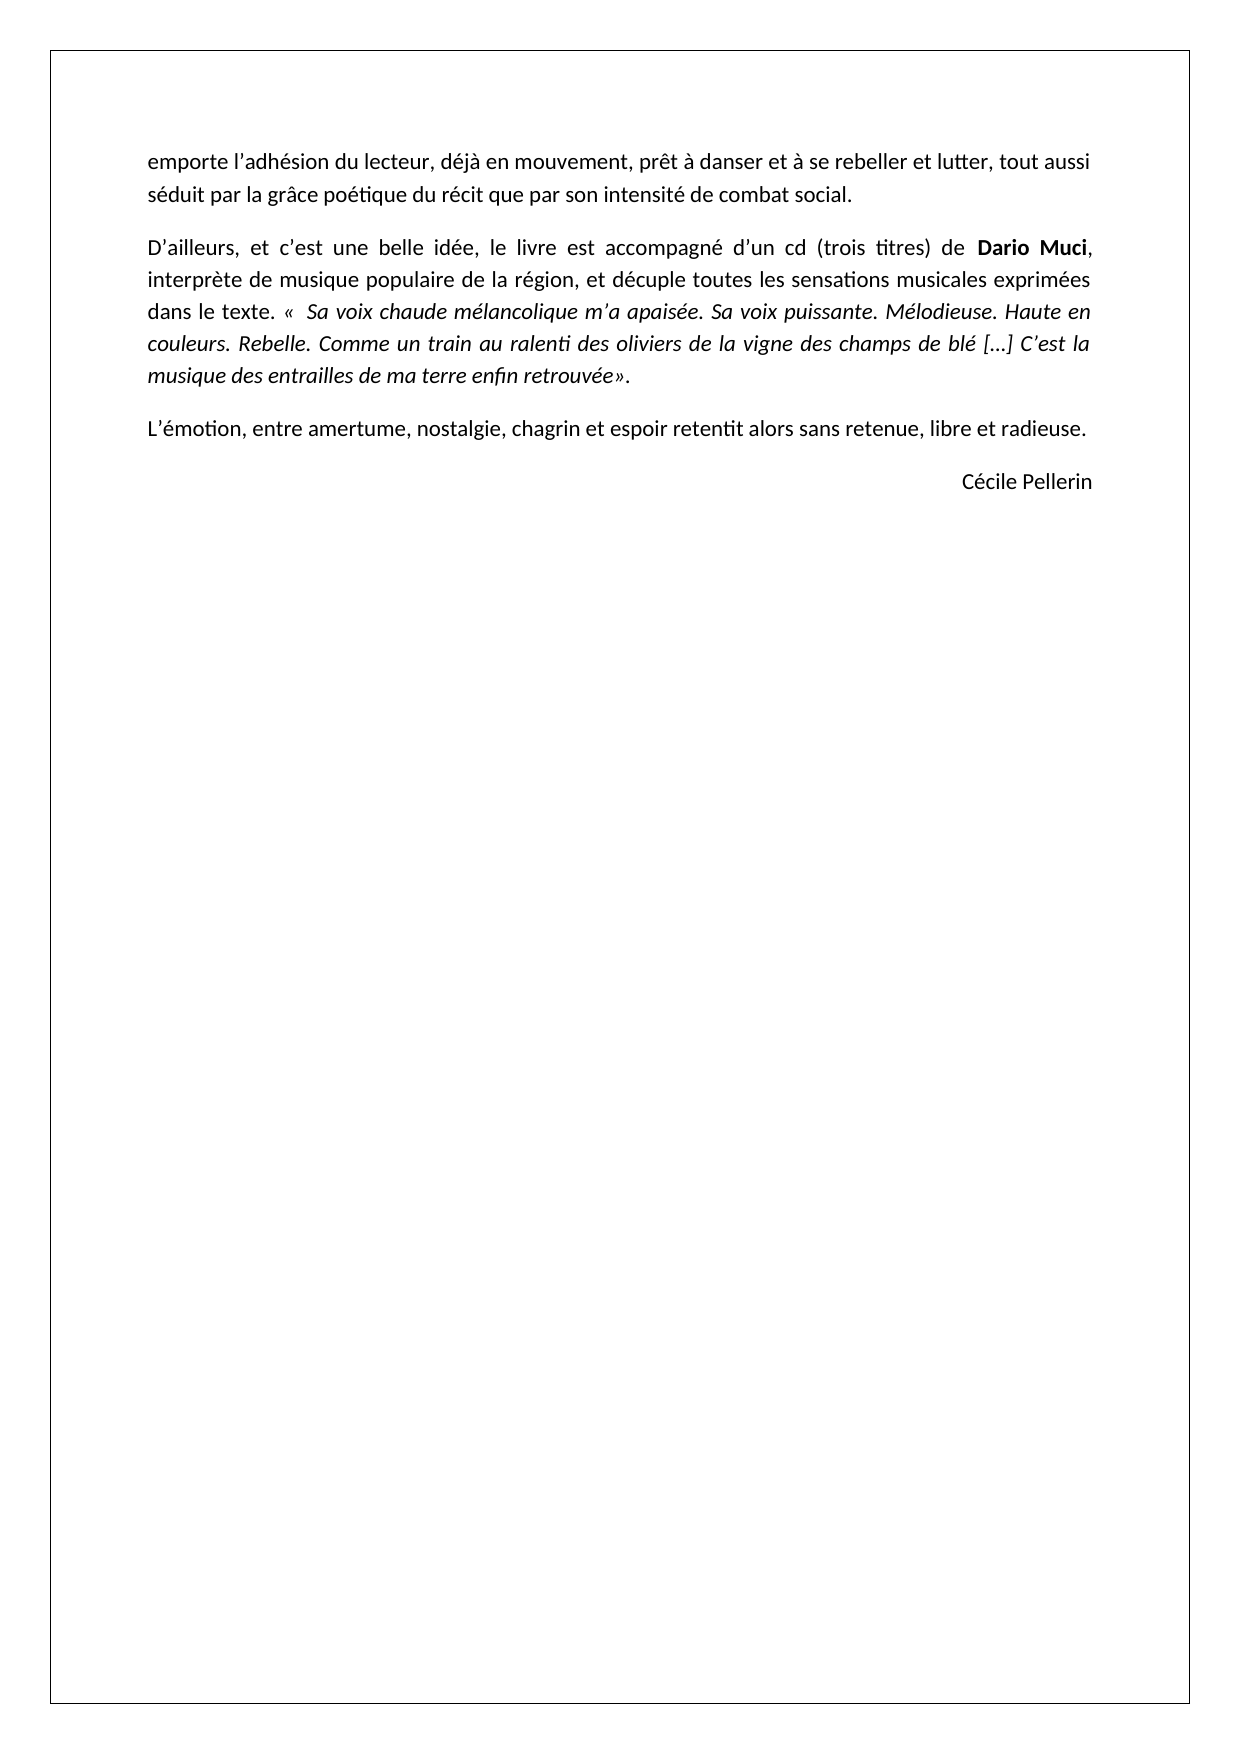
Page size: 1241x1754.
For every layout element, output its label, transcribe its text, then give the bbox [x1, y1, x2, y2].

text D’ailleurs, et c’est une belle idée, le livre est accompagné d’un cd (trois titres) de Dario Muci, interprète de musique populaire de la région, et décuple toutes les sensations musicales exprimées dans le texte. « Sa voix chaude mélancolique m’a apaisée. Sa voix puissante. Mélodieuse. Haute en couleurs. Rebelle. Comme un train au ralenti des oliviers de la vigne des champs de blé […] C’est la musique des entrailles de ma terre enfin retrouvée». [147, 233, 1093, 389]
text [147, 147, 1093, 208]
text Cécile Pellerin [147, 467, 1093, 496]
text L’émotion, entre amertume, nostalgie, chagrin et espoir retentit alors sans retenue, libre et radieuse. [147, 414, 1093, 442]
